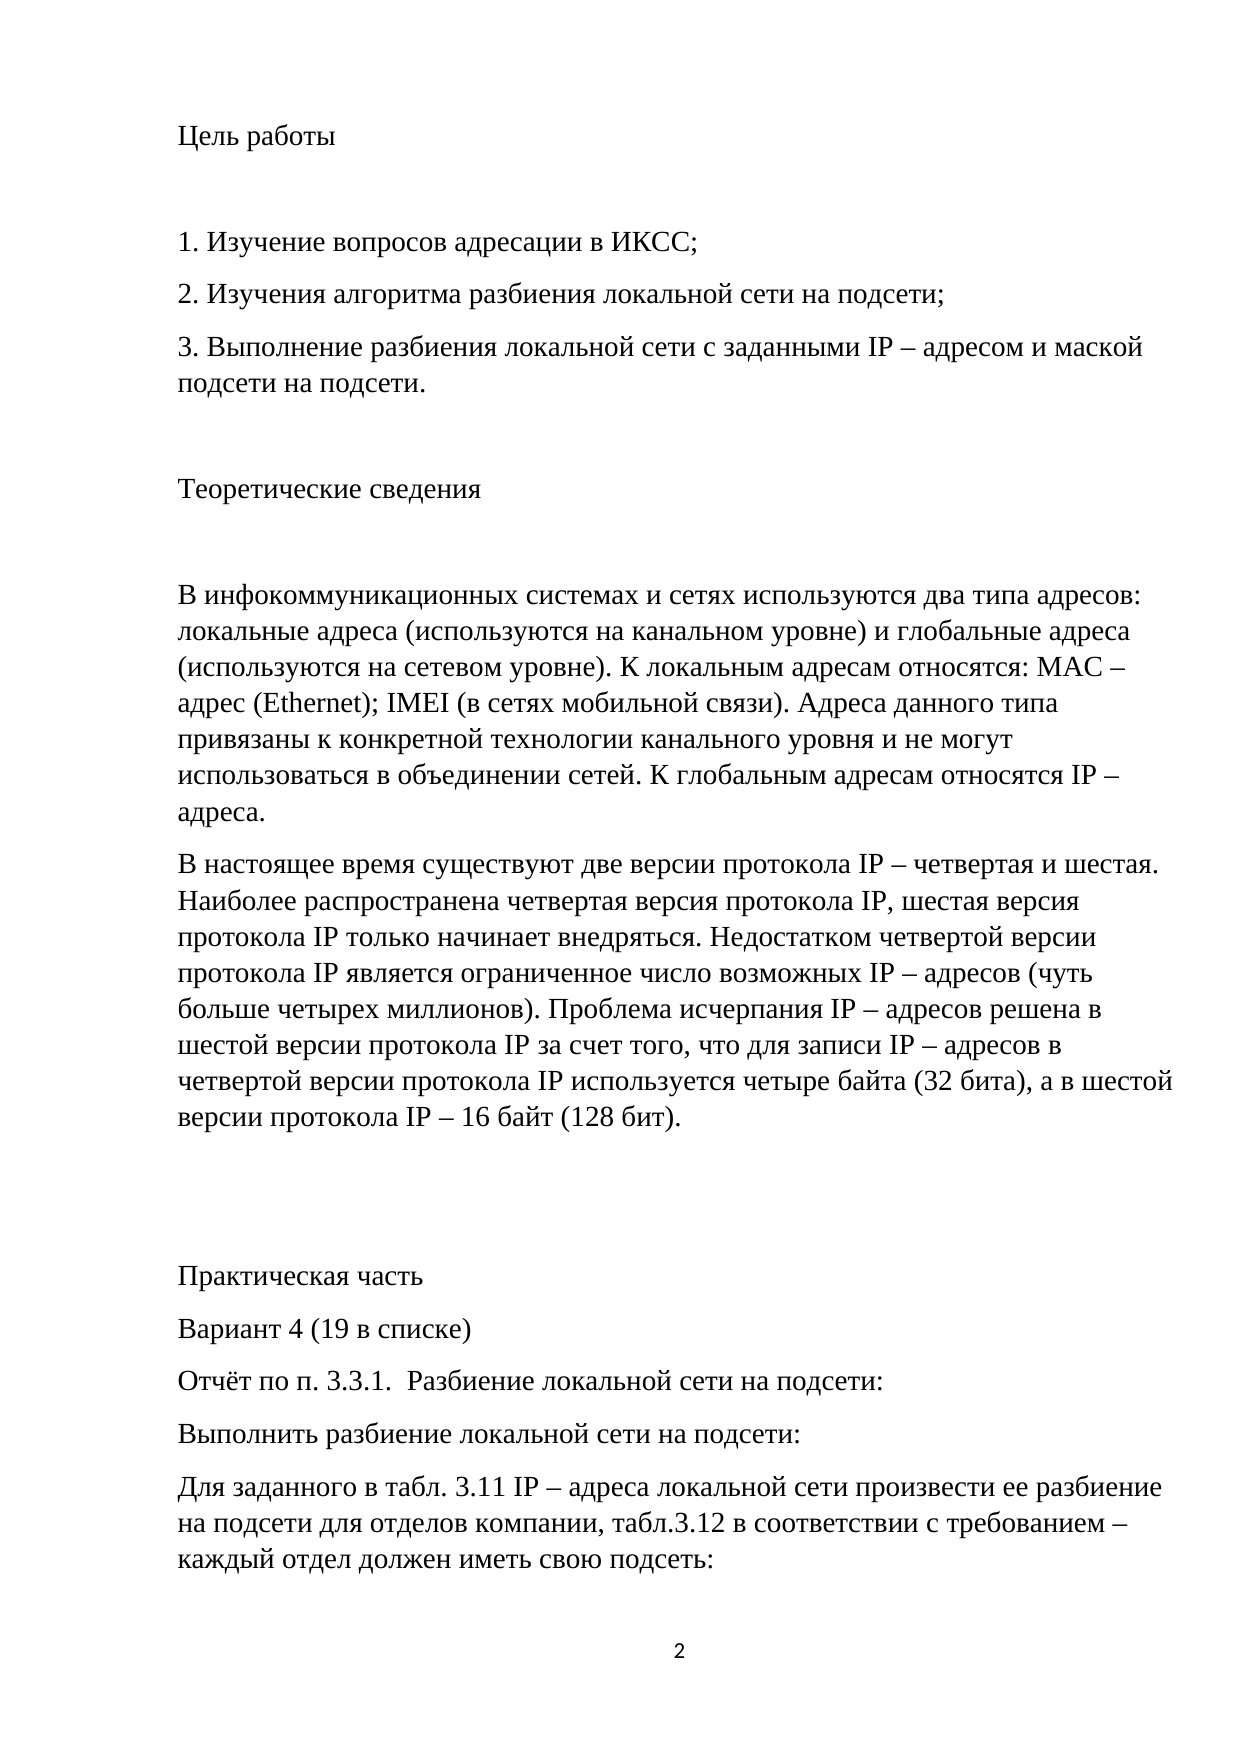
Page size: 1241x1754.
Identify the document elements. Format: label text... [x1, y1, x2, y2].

text Отчёт по п. 3.3.1. Разбиение локальной сети на подсети: [177, 1363, 1181, 1397]
text В настоящее время существуют две версии протокола IP – четвертая и шестая. Наиболее распространена четвертая версия протокола IP, шестая версия протокола IP только начинает внедряться. Недостатком четвертой версии протокола IP является ограниченное число возможных IP – адресов (чуть больше четырех миллионов). Проблема исчерпания IP – адресов решена в шестой версии протокола IP за счет того, что для записи IP – адресов в четвертой версии протокола IP используется четыре байта (32 бита), а в шестой версии протокола IP – 16 байт (128 бит). [177, 846, 1181, 1133]
text Вариант 4 (19 в списке) [177, 1311, 1181, 1344]
text 1. Изучение вопросов адресации в ИКСС; [177, 224, 1181, 257]
text Выполнить разбиение локальной сети на подсети: [177, 1416, 1181, 1450]
text Цель работы [177, 118, 1181, 152]
text 2. Изучения алгоритма разбиения локальной сети на подсети; [177, 277, 1181, 310]
text Практическая часть [177, 1258, 1181, 1291]
text Для заданного в табл. 3.11 IP – адреса локальной сети произвести ее разбиение на подсети для отделов компании, табл.3.12 в соответствии с требованием – каждый отдел должен иметь свою подсеть: [177, 1469, 1181, 1575]
text В инфокоммуникационных системах и сетях используются два типа адресов: локальные адреса (используются на канальном уровне) и глобальные адреса (используются на сетевом уровне). К локальным адресам относятся: МАС – адрес (Ethernet); IMEI (в сетях мобильной связи). Адреса данного типа привязаны к конкретной технологии канального уровня и не могут использоваться в объединении сетей. К глобальным адресам относятся IP – адреса. [177, 577, 1181, 827]
text 3. Выполнение разбиения локальной сети с заданными IP – адресом и маской подсети на подсети. [177, 329, 1181, 399]
text Теоретические сведения [177, 471, 1181, 505]
